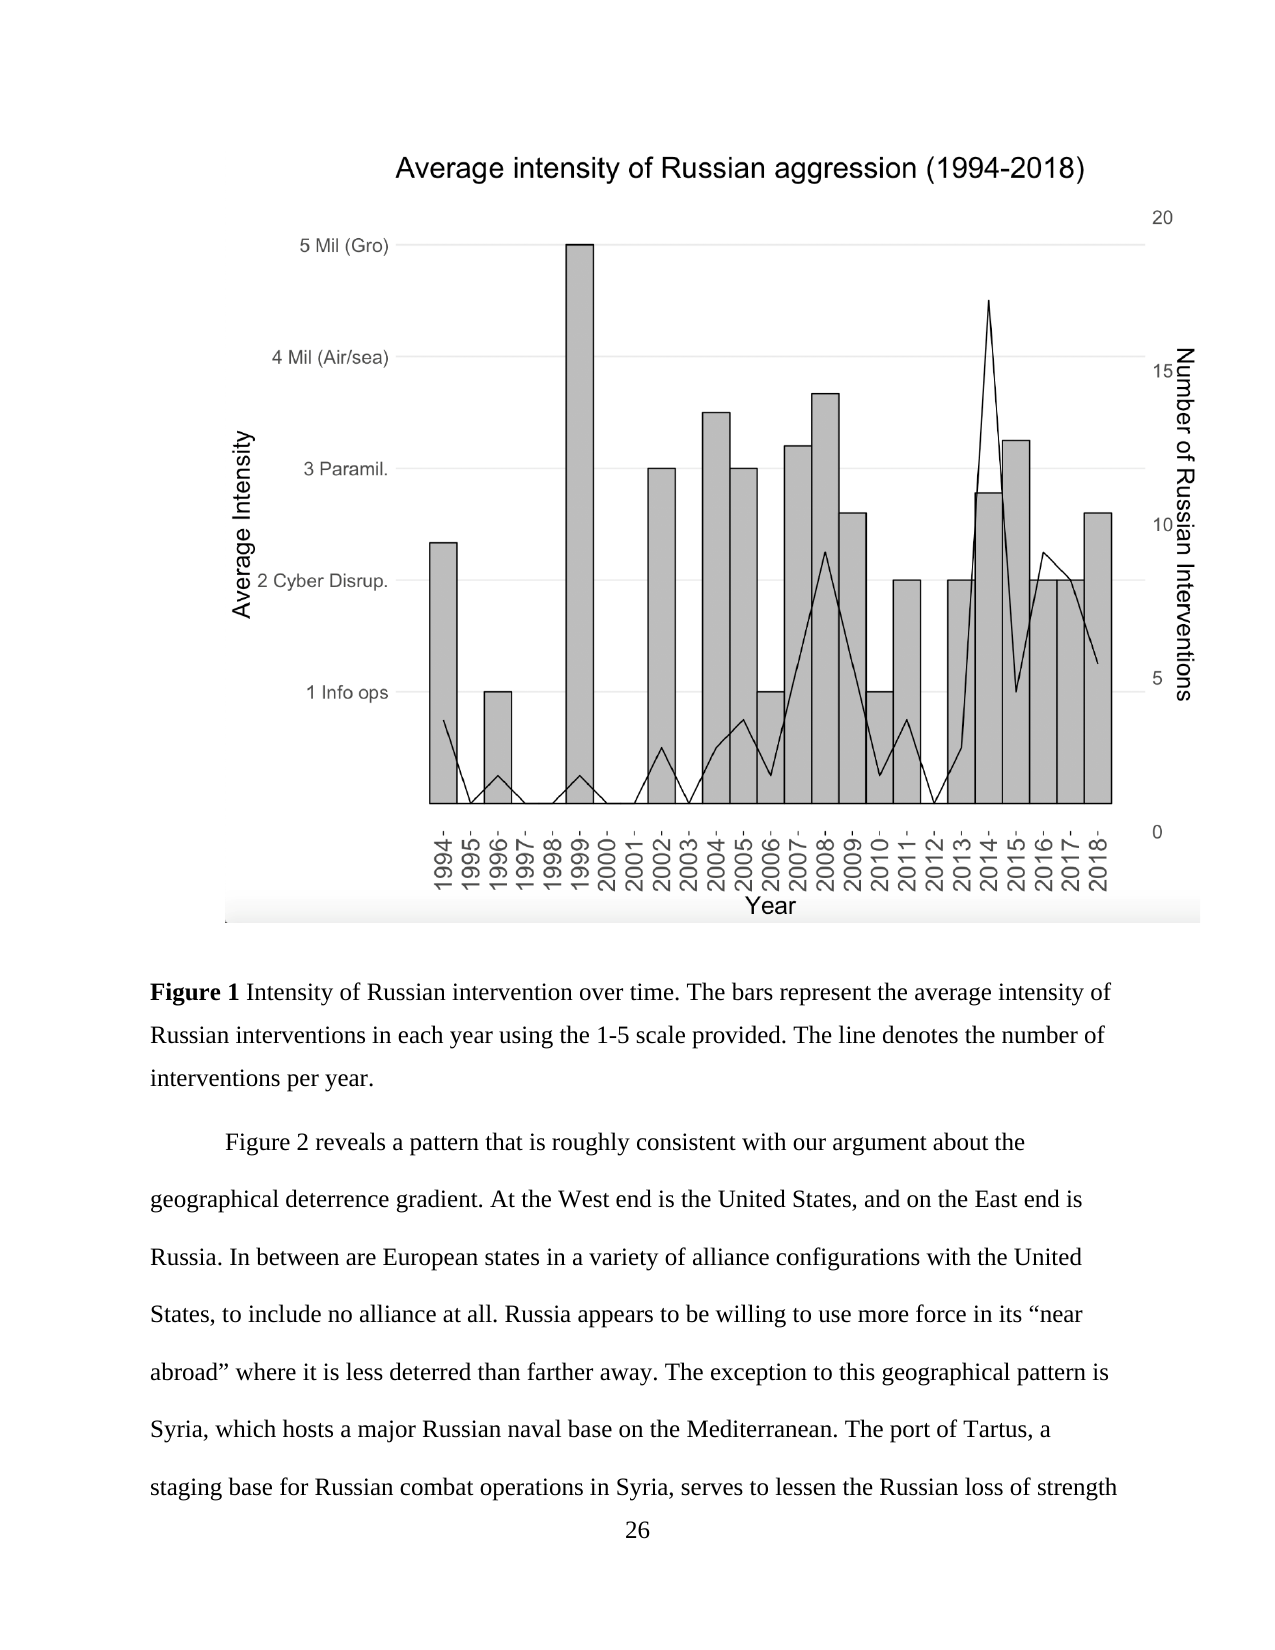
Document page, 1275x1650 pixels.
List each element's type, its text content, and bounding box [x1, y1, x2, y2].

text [150, 1127, 1125, 1501]
picture [225, 150, 1200, 923]
text Figure 1 Intensity of Russian intervention over time. The bars represent the average intensity of Russian interventions in each year using the 1-5 scale provided. The line denotes the number of interventions per year. [150, 977, 1125, 1092]
